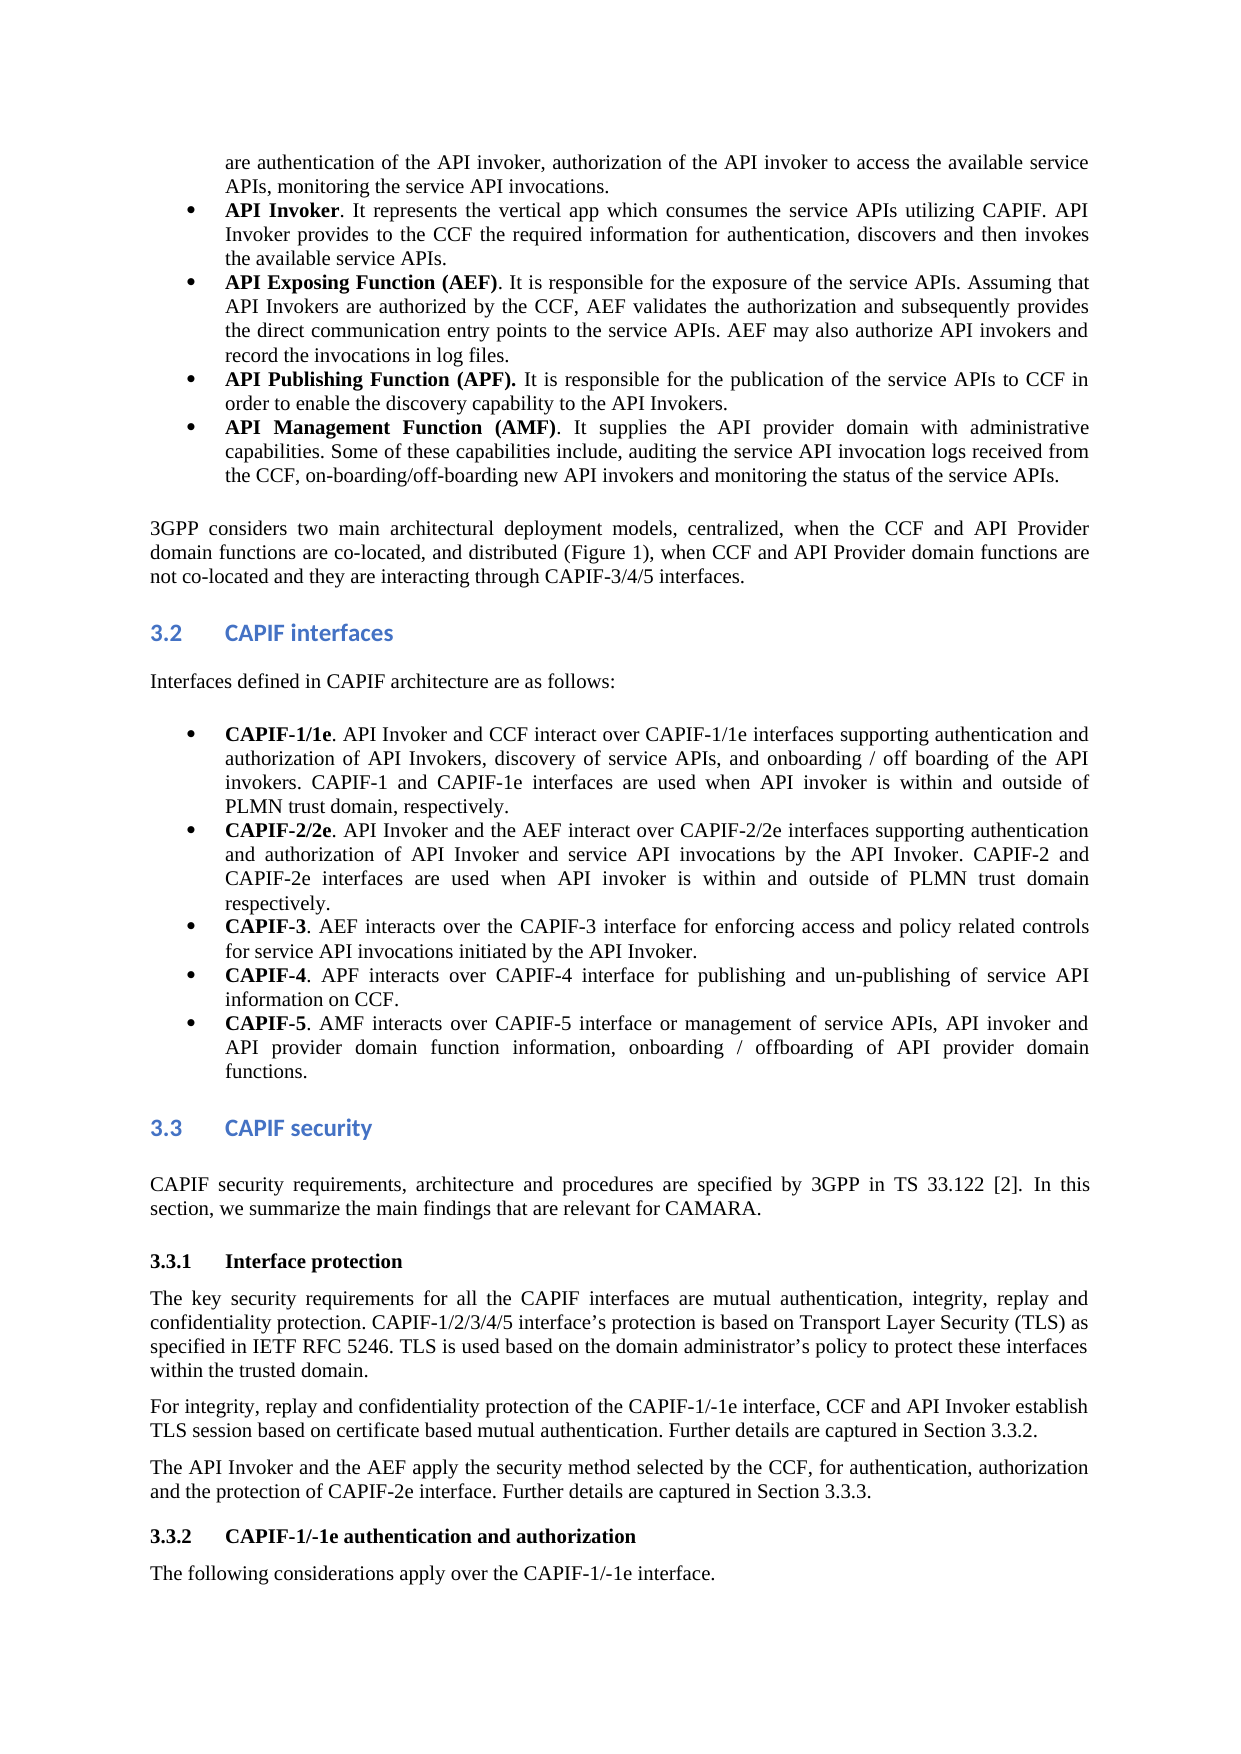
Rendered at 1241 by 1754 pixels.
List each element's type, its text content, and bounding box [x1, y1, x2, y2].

text 3.3 CAPIF security [150, 1112, 1090, 1143]
list Interface protection [150, 1249, 1090, 1273]
list CAPIF-3. AEF interacts over the CAPIF-3 interface for enforcing access and policy related controls for service API invocations initiated by the API Invoker. [187, 914, 1090, 963]
text For integrity, replay and confidentiality protection of the CAPIF-1/-1e interface, CCF and API Invoker establish TLS session based on certificate based mutual authentication. Further details are captured in Section 3.3.2. [150, 1394, 1090, 1442]
list CAPIF-4. APF interacts over CAPIF-4 interface for publishing and un-publishing of service API information on CCF. [187, 963, 1090, 1011]
text CAPIF security requirements, architecture and procedures are specified by 3GPP in TS 33.122 [2]. In this section, we summarize the main findings that are relevant for CAMARA. [150, 1172, 1090, 1220]
text Interfaces defined in CAPIF architecture are as follows: [150, 669, 1090, 693]
list API Publishing Function (APF). It is responsible for the publication of the service APIs to CCF in order to enable the discovery capability to the API Invokers. [187, 367, 1090, 415]
list CAPIF-1/-1e authentication and authorization [150, 1524, 1090, 1548]
list API Invoker. It represents the vertical app which consumes the service APIs utilizing CAPIF. API Invoker provides to the CCF the required information for authentication, discovers and then invokes the available service APIs. [187, 198, 1090, 270]
text 3GPP considers two main architectural deployment models, centralized, when the CCF and API Provider domain functions are co-located, and distributed (Figure 1), when CCF and API Provider domain functions are not co-located and they are interacting through CAPIF-3/4/5 interfaces. [150, 516, 1090, 588]
text The API Invoker and the AEF apply the security method selected by the CCF, for authentication, authorization and the protection of CAPIF-2e interface. Further details are captured in Section 3.3.3. [150, 1455, 1090, 1503]
list API Management Function (AMF). It supplies the API provider domain with administrative capabilities. Some of these capabilities include, auditing the service API invocation logs received from the CCF, on-boarding/off-boarding new API invokers and monitoring the status of the service APIs. [187, 415, 1090, 487]
text The following considerations apply over the CAPIF-1/-1e interface. [150, 1561, 1090, 1584]
list CAPIF-1/1e. API Invoker and CCF interact over CAPIF-1/1e interfaces supporting authentication and authorization of API Invokers, discovery of service APIs, and onboarding / off boarding of the API invokers. CAPIF-1 and CAPIF-1e interfaces are used when API invoker is within and outside of PLMN trust domain, respectively. [187, 722, 1090, 818]
list API Exposing Function (AEF). It is responsible for the exposure of the service APIs. Assuming that API Invokers are authorized by the CCF, AEF validates the authorization and subsequently provides the direct communication entry points to the service APIs. AEF may also authorize API invokers and record the invocations in log files. [187, 270, 1090, 367]
list CAPIF-5. AMF interacts over CAPIF-5 interface or management of service APIs, API invoker and API provider domain function information, onboarding / offboarding of API provider domain functions. [187, 1011, 1090, 1083]
text The key security requirements for all the CAPIF interfaces are mutual authentication, integrity, replay and confidentiality protection. CAPIF-1/2/3/4/5 interface’s protection is based on Transport Layer Security (TLS) as specified in IETF RFC 5246. TLS is used based on the domain administrator’s policy to protect these interfaces within the trusted domain. [150, 1286, 1090, 1382]
text 3.2 CAPIF interfaces [150, 617, 1090, 648]
list CAPIF-2/2e. API Invoker and the AEF interact over CAPIF-2/2e interfaces supporting authentication and authorization of API Invoker and service API invocations by the API Invoker. CAPIF-2 and CAPIF-2e interfaces are used when API invoker is within and outside of PLMN trust domain respectively. [187, 818, 1090, 914]
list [187, 150, 1090, 198]
